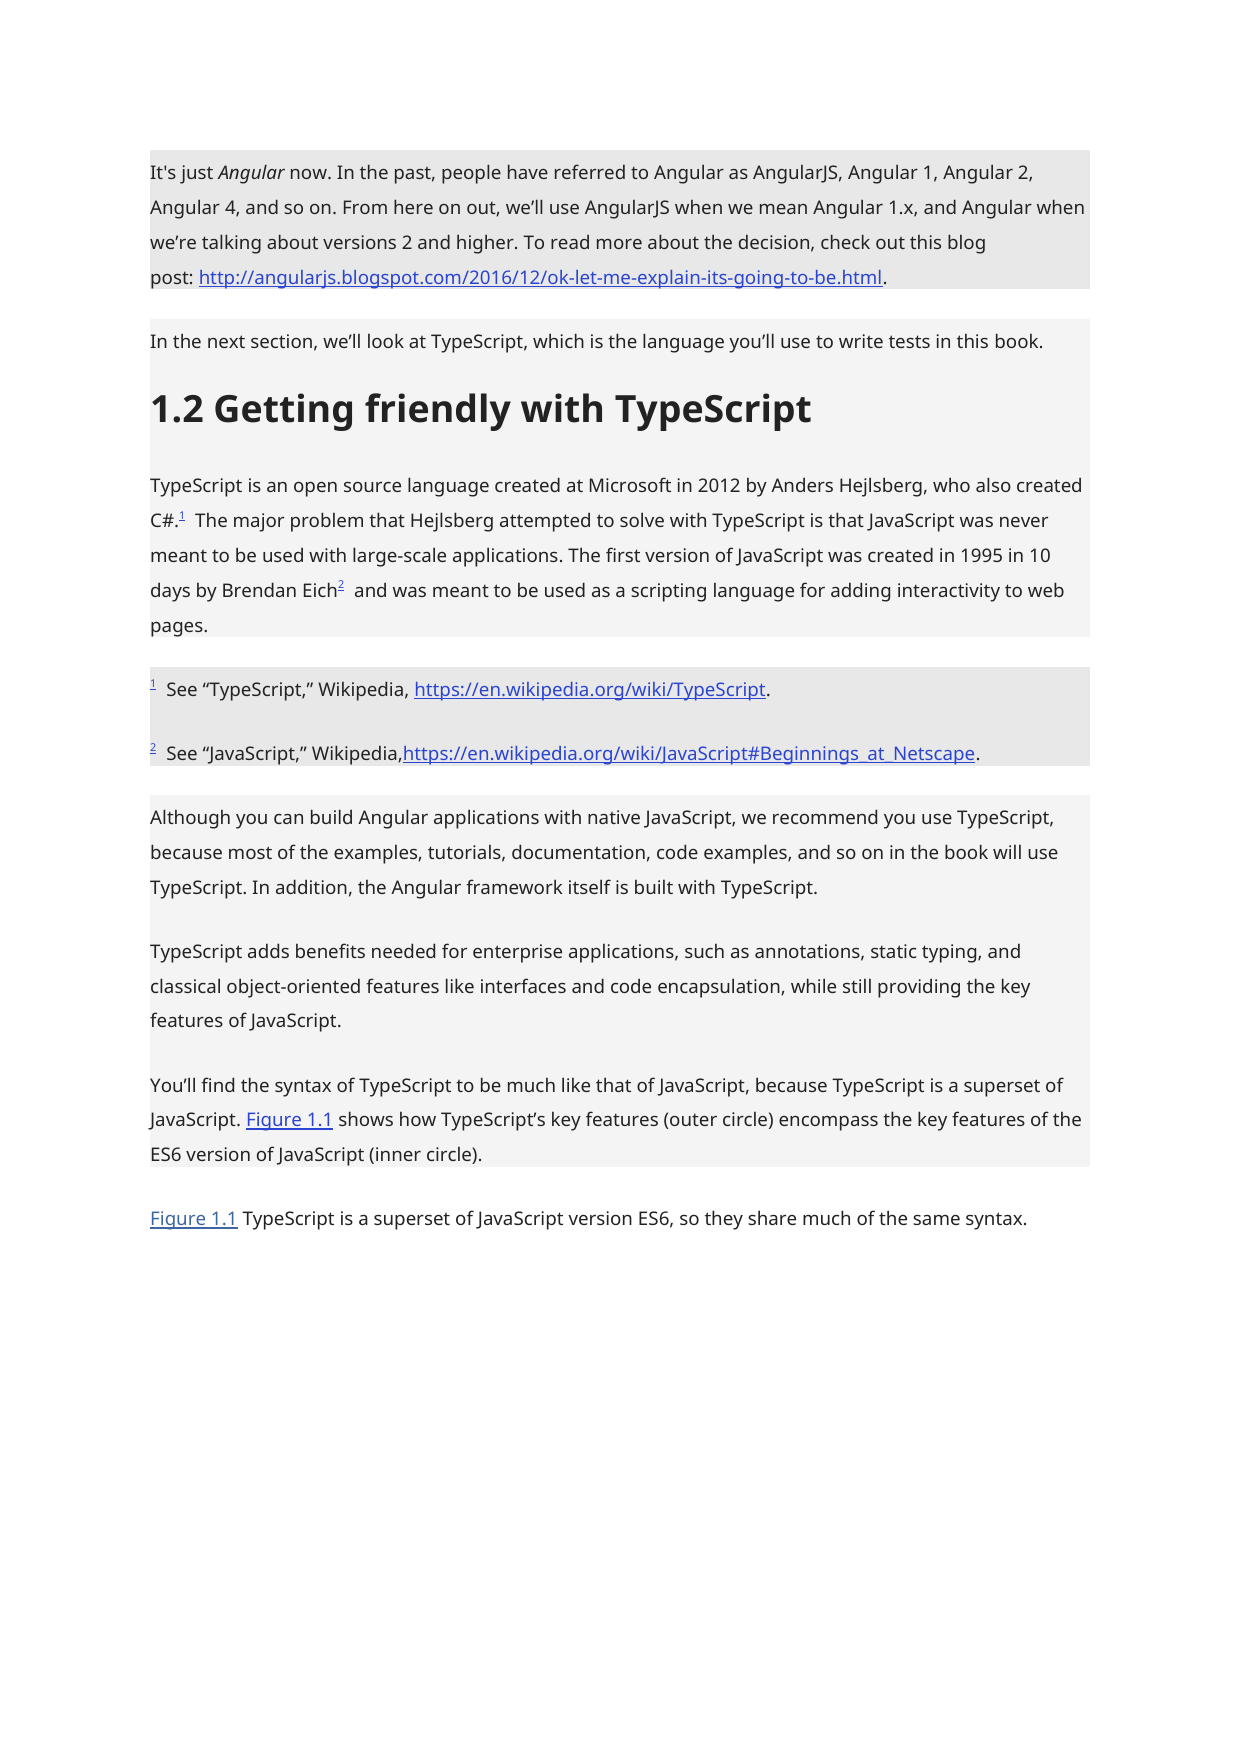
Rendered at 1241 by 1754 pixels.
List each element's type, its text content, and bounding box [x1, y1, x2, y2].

text Although you can build Angular applications with native JavaScript, we recommend you use TypeScript, because most of the examples, tutorials, documentation, code examples, and so on in the book will use TypeScript. In addition, the Angular framework itself is built with TypeScript. [150, 795, 1090, 899]
text You’ll find the syntax of TypeScript to be much like that of JavaScript, because TypeScript is a superset of JavaScript. Figure 1.1 shows how TypeScript’s key features (outer circle) encompass the key features of the ES6 version of JavaScript (inner circle). [150, 1062, 1090, 1167]
text 1 See “TypeScript,” Wikipedia, https://en.wikipedia.org/wiki/TypeScript. [150, 667, 1090, 702]
text It's just Angular now. In the past, people have referred to Angular as AngularJS, Angular 1, Angular 2, Angular 4, and so on. From here on out, we’ll use AngularJS when we mean Angular 1.x, and Angular when we’re talking about versions 2 and higher. To read more about the decision, check out this blog post: http://angularjs.blogspot.com/2016/12/ok-let-me-explain-its-going-to-be.html. [150, 150, 1090, 289]
text 2 See “JavaScript,” Wikipedia,https://en.wikipedia.org/wiki/JavaScript#Beginnings_at_Netscape. [150, 731, 1090, 766]
text 1.2 Getting friendly with TypeScript [150, 383, 1090, 434]
text Figure 1.1 TypeScript is a superset of JavaScript version ES6, so they share much of the same syntax. [150, 1196, 1090, 1231]
text In the next section, we’ll look at TypeScript, which is the language you’ll use to write tests in this book. [150, 319, 1090, 354]
text TypeScript adds benefits needed for enterprise applications, such as annotations, static typing, and classical object-oriented features like interfaces and code encapsulation, while still providing the key features of JavaScript. [150, 929, 1090, 1033]
text TypeScript is an open source language created at Microsoft in 2012 by Anders Hejlsberg, who also created C#.1 The major problem that Hejlsberg attempted to solve with TypeScript is that JavaScript was never meant to be used with large-scale applications. The first version of JavaScript was created in 1995 in 10 days by Brendan Eich2 and was meant to be used as a scripting language for adding interactivity to web pages. [150, 463, 1090, 637]
